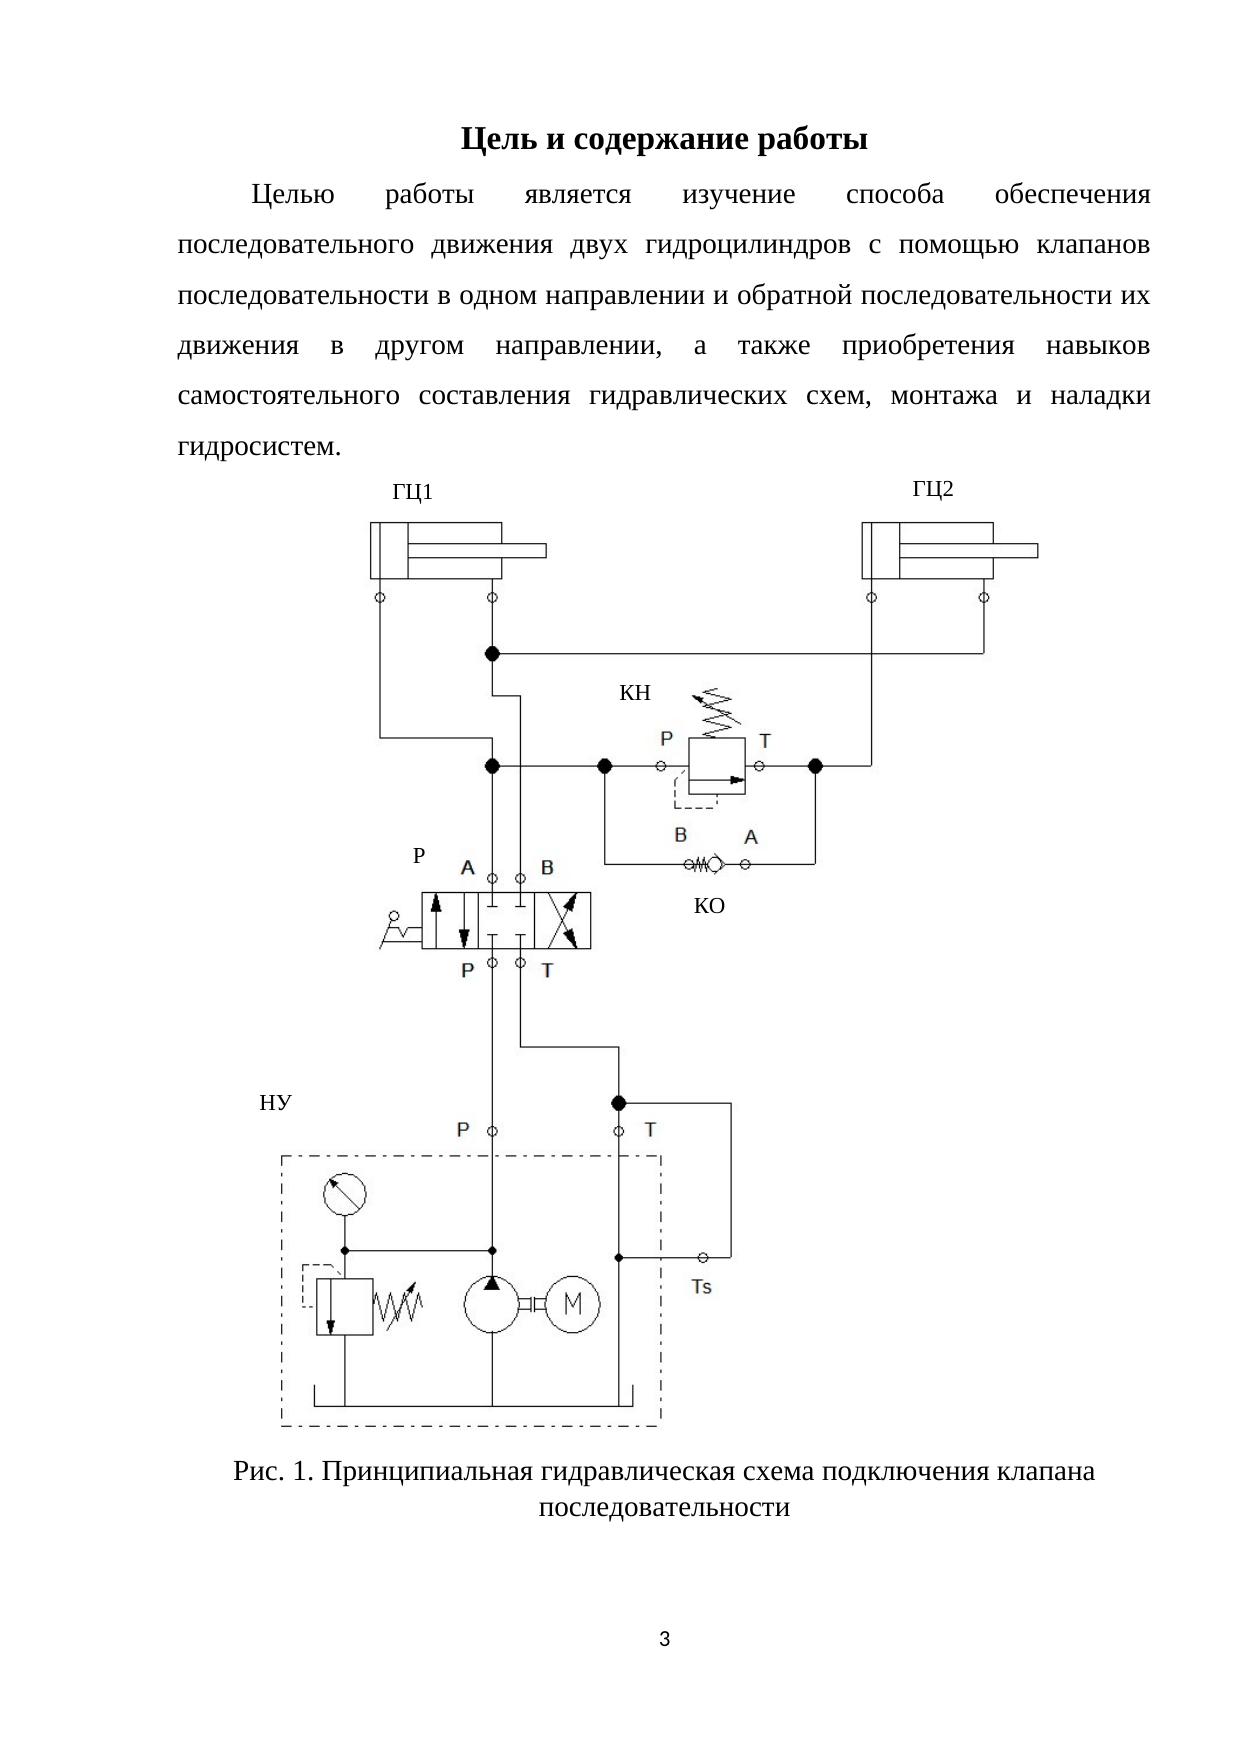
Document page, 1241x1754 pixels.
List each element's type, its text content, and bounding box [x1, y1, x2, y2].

text Рис. 1. Принципиальная гидравлическая схема подключения клапана последовательности [177, 1453, 1152, 1523]
picture [177, 494, 1152, 1434]
